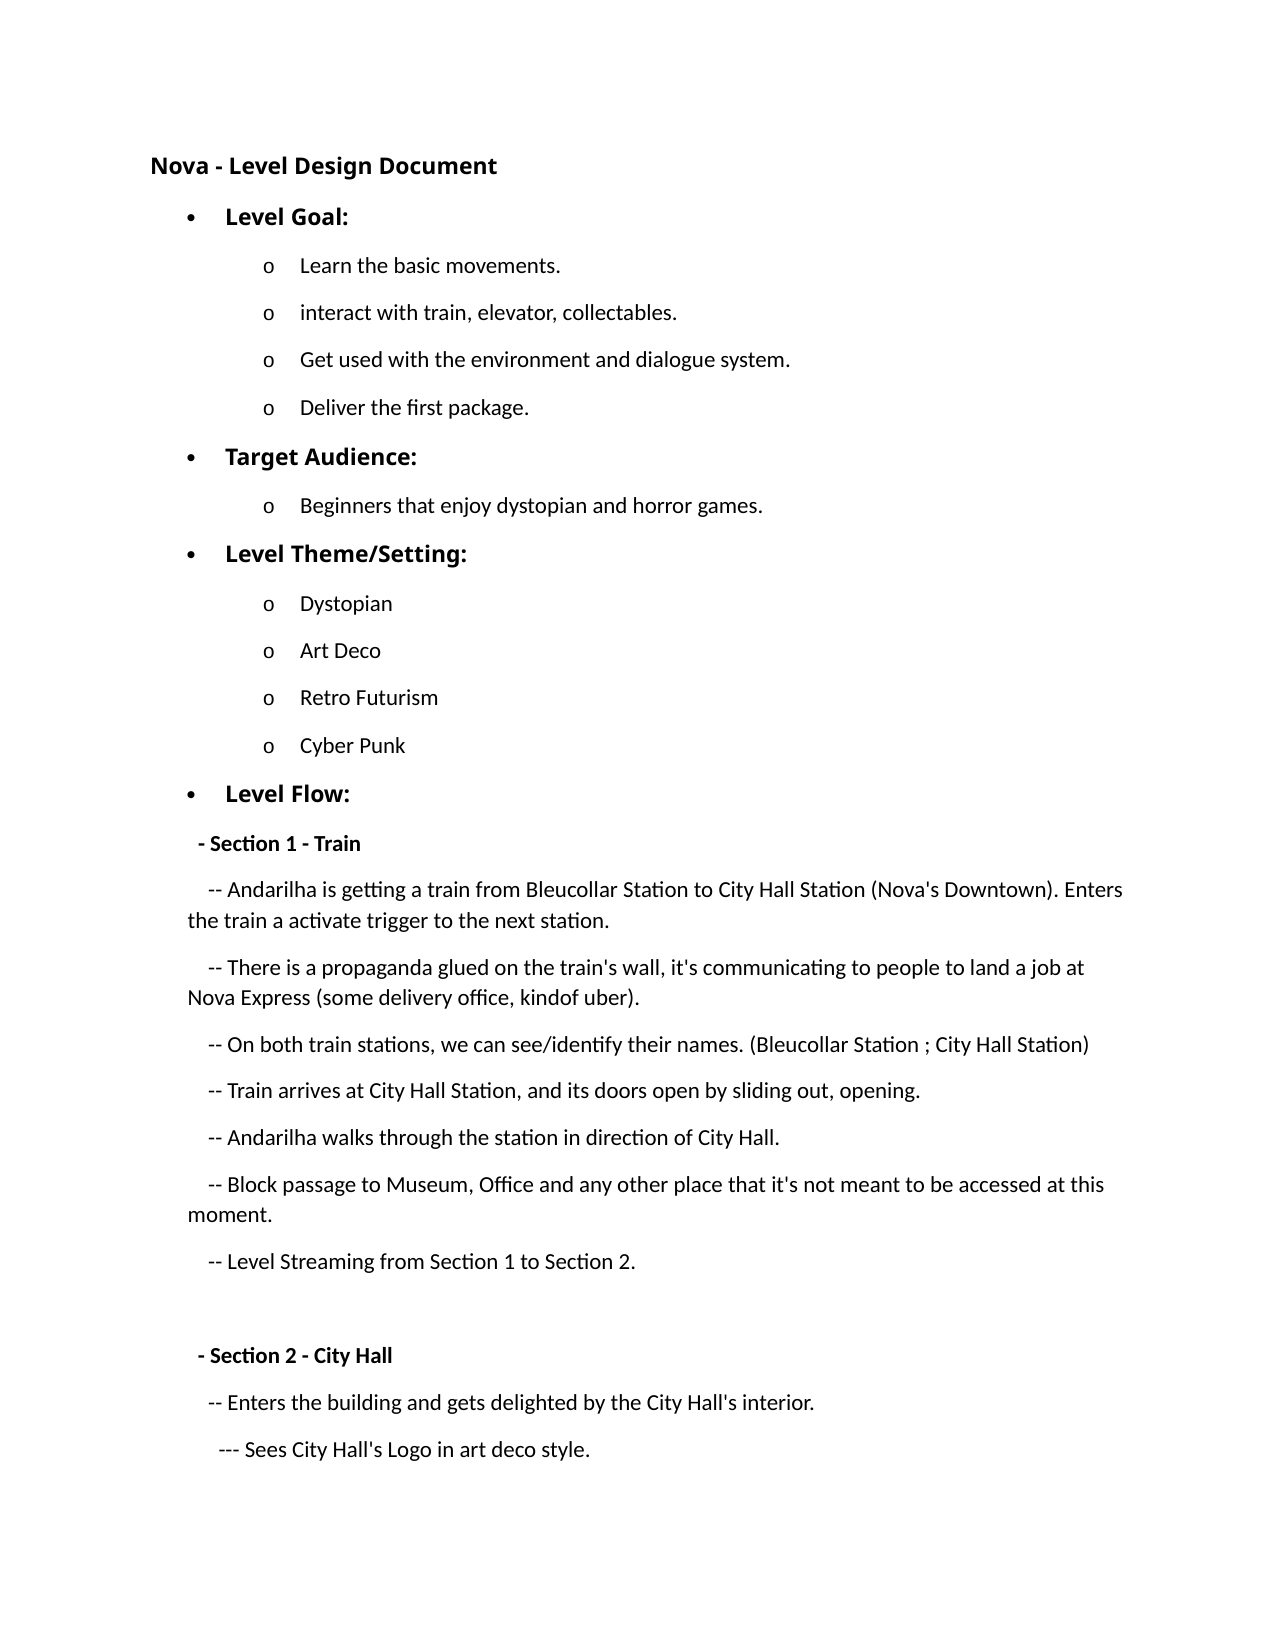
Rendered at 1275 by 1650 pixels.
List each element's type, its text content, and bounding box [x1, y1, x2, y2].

list interact with train, elevator, collectables. [262, 298, 1125, 327]
list Get used with the environment and dialogue system. [262, 346, 1125, 374]
text -- Enters the building and gets delighted by the City Hall's interior. [187, 1388, 1125, 1416]
text --- Sees City Hall's Logo in art deco style. [187, 1435, 1125, 1463]
list Level Theme/Setting: [187, 538, 1125, 569]
text -- Train arrives at City Hall Station, and its doors open by sliding out, opening. [187, 1077, 1125, 1104]
list Level Goal: [187, 200, 1125, 232]
text -- There is a propaganda glued on the train's wall, it's communicating to people to land a job at Nova Express (some delivery office, kindof uber). [187, 953, 1125, 1011]
text - Section 2 - City Hall [187, 1341, 1125, 1369]
text - Section 1 - Train [187, 829, 1125, 857]
text -- Block passage to Museum, Office and any other place that it's not meant to be accessed at this moment. [187, 1170, 1125, 1228]
list Target Audience: [187, 440, 1125, 472]
text -- Level Streaming from Section 1 to Section 2. [187, 1247, 1125, 1275]
text -- On both train stations, we can see/identify their names. (Bleucollar Station ; City Hall Station) [187, 1030, 1125, 1058]
text -- Andarilha walks through the station in direction of City Hall. [187, 1123, 1125, 1151]
list Retro Futurism [262, 683, 1125, 712]
text Nova - Level Design Document [150, 150, 1125, 181]
list Deliver the first package. [262, 393, 1125, 422]
text -- Andarilha is getting a train from Bleucollar Station to City Hall Station (Nova's Downtown). Enters the train a activate trigger to the next station. [187, 876, 1125, 934]
list Level Flow: [187, 778, 1125, 809]
list Art Deco [262, 636, 1125, 664]
list Learn the basic movements. [262, 251, 1125, 279]
list Dystopian [262, 589, 1125, 617]
list Cyber Punk [262, 731, 1125, 759]
list Beginners that enjoy dystopian and horror games. [262, 491, 1125, 519]
